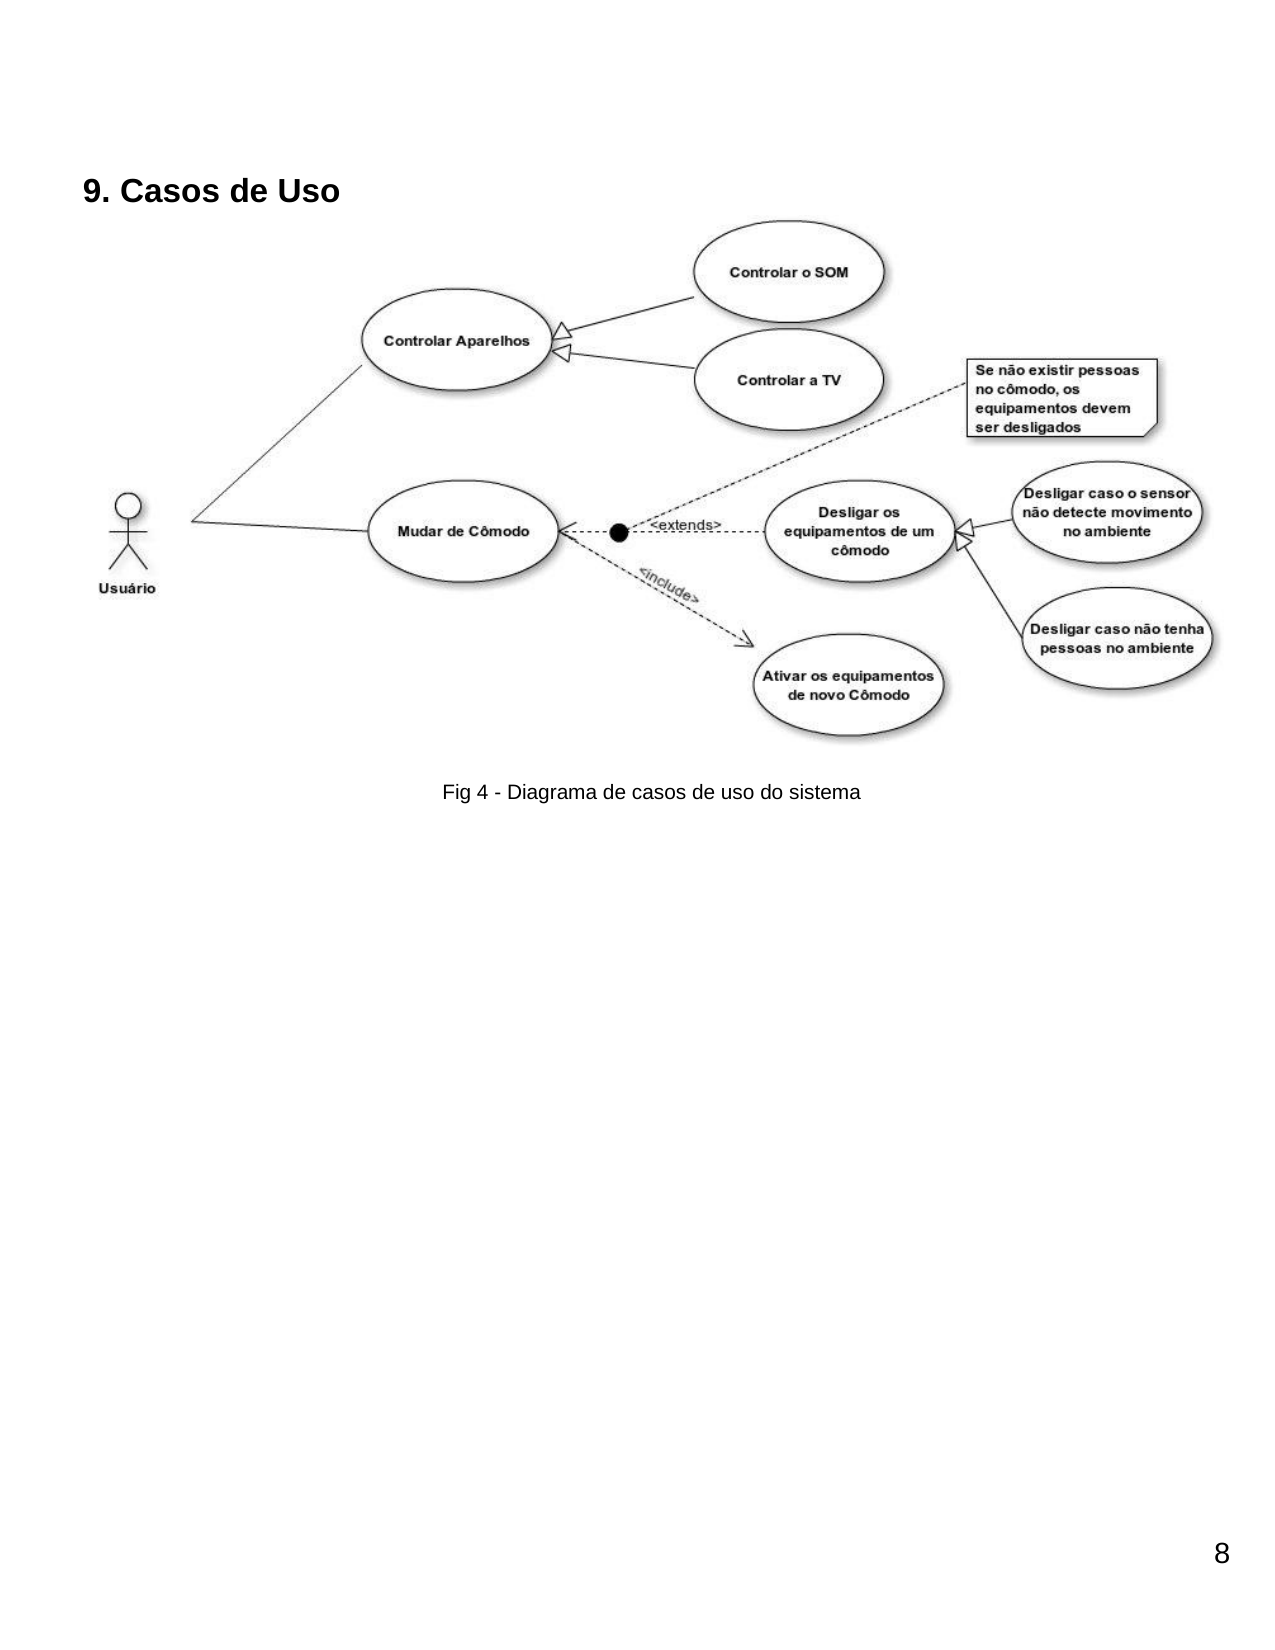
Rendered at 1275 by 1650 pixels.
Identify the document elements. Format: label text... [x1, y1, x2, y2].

picture [58, 215, 1229, 747]
text Fig 4 - Diagrama de casos de uso do sistema [73, 779, 1230, 803]
subtitle Casos de Uso [83, 171, 1230, 209]
